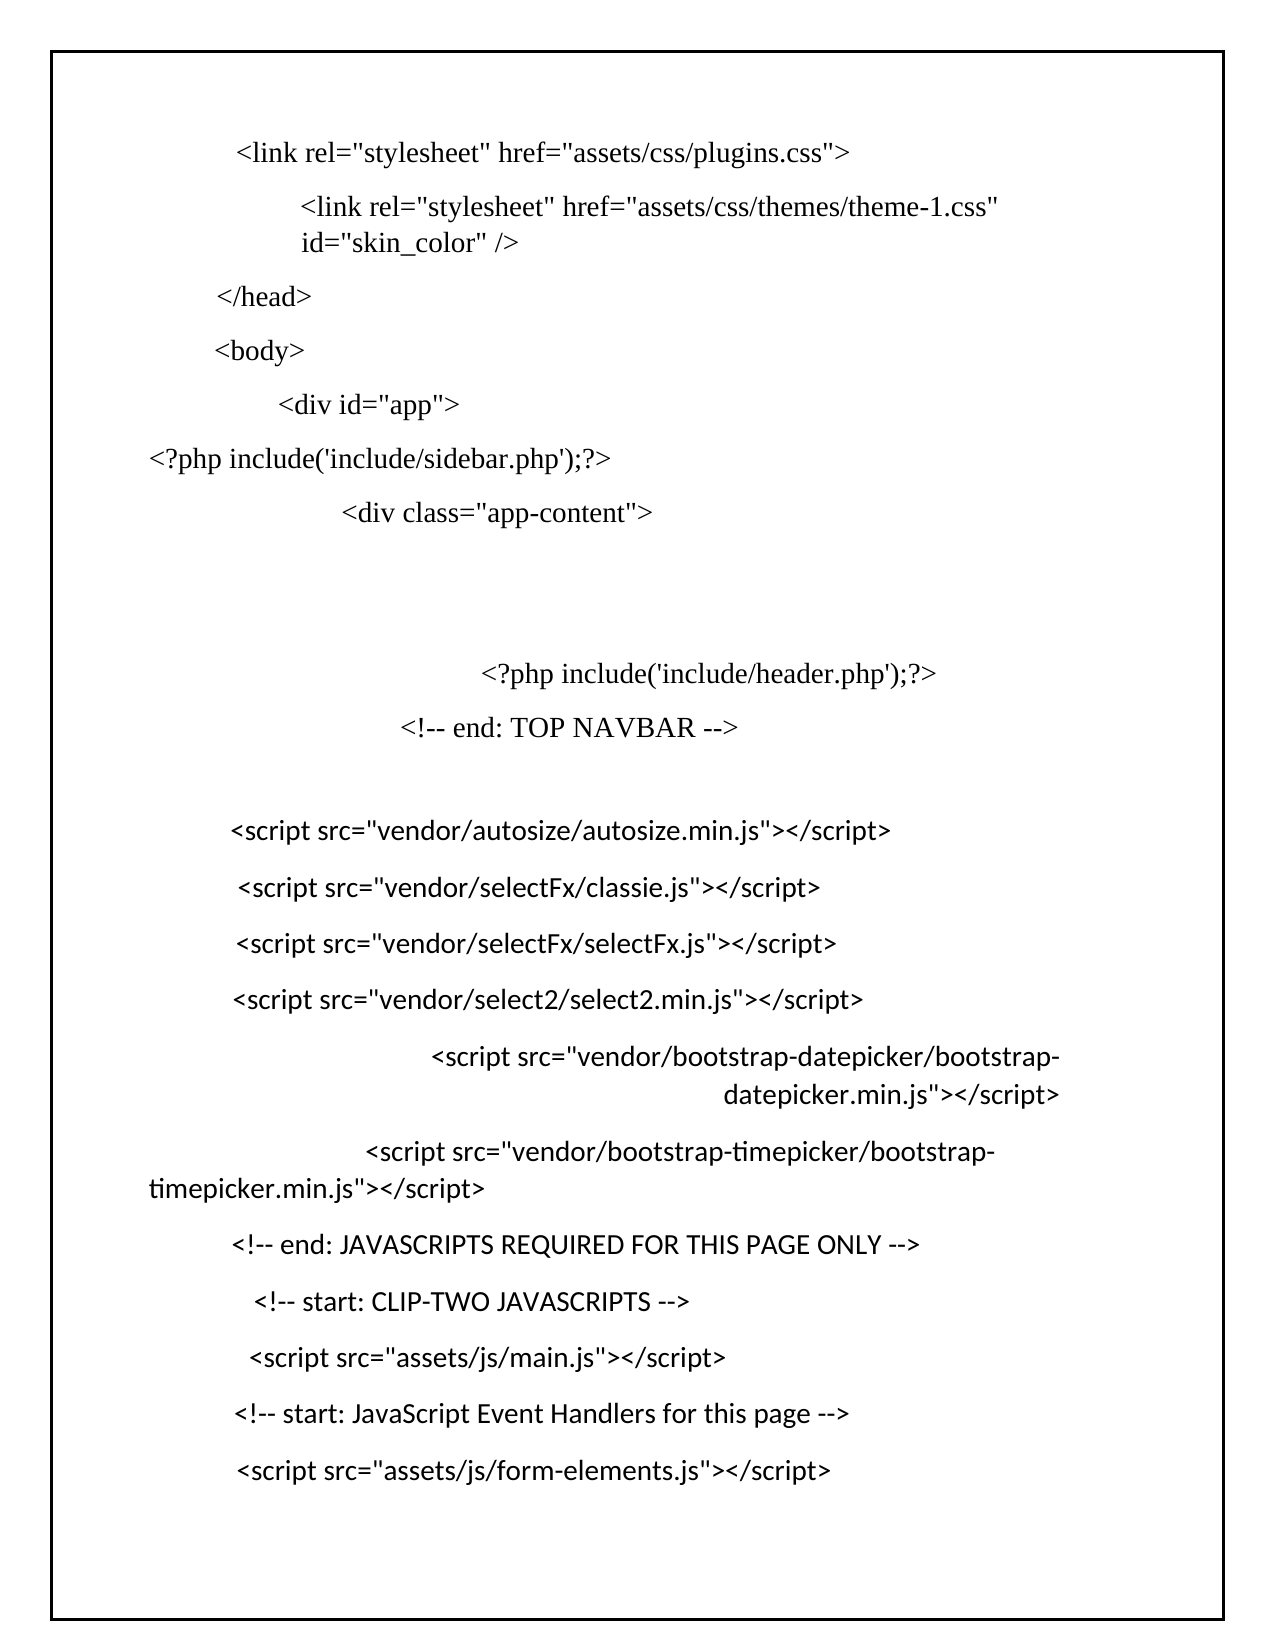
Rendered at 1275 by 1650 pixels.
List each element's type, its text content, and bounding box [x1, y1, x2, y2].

text <!-- start: JavaScript Event Handlers for this page --> [234, 1396, 1185, 1431]
text <script src="assets/js/form-elements.js"></script> [236, 1452, 1185, 1487]
text <script src="vendor/selectFx/classie.js"></script> [237, 869, 1185, 904]
text <div class="app-content"> [341, 495, 1185, 529]
text <script src="vendor/bootstrap-datepicker/bootstrap- [137, 1038, 1060, 1074]
text <!-- end: JAVASCRIPTS REQUIRED FOR THIS PAGE ONLY --> [231, 1226, 1185, 1262]
text <script src="vendor/autosize/autosize.min.js"></script> [230, 812, 1185, 848]
text </head> [216, 279, 1185, 312]
text <div id="app"> [278, 387, 1185, 421]
text <body> [214, 333, 1185, 366]
text <script src="vendor/selectFx/selectFx.js"></script> [236, 925, 1185, 961]
text <link rel="stylesheet" href="assets/css/themes/theme-1.css" id="skin_color" /> [300, 189, 1001, 258]
text <!-- end: TOP NAVBAR --> [400, 710, 1185, 744]
text datepicker.min.js"></script> [137, 1076, 1060, 1112]
text <link rel="stylesheet" href="assets/css/plugins.css"> [236, 135, 1185, 168]
text <?php include('include/header.php');?> [481, 656, 1185, 690]
text <script src="assets/js/main.js"></script> [249, 1339, 1185, 1375]
text <script src="vendor/select2/select2.min.js"></script> [232, 981, 1185, 1017]
text <script src="vendor/bootstrap-timepicker/bootstrap- timepicker.min.js"></script> [148, 1133, 998, 1206]
text <!-- start: CLIP-TWO JAVASCRIPTS --> [253, 1283, 1185, 1318]
text <?php include('include/sidebar.php');?> [148, 441, 1185, 475]
